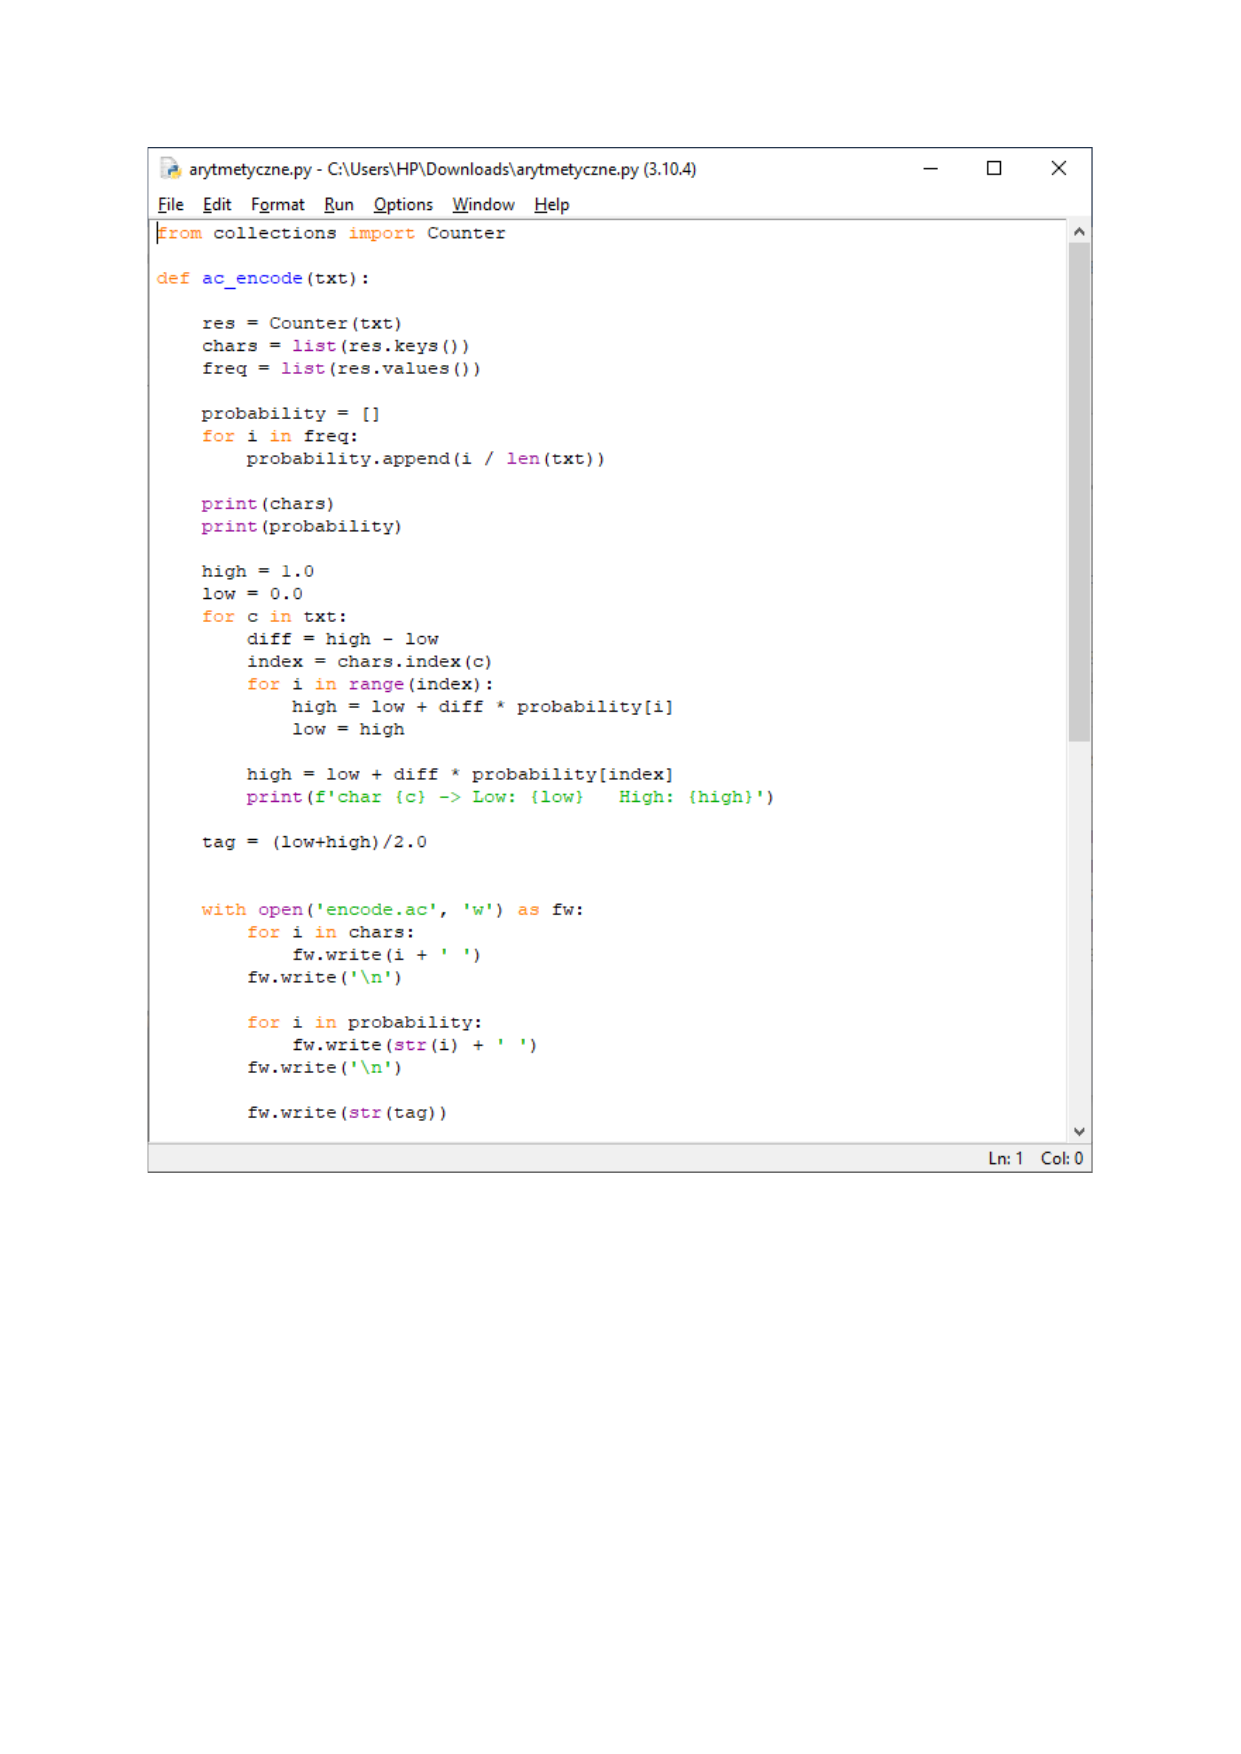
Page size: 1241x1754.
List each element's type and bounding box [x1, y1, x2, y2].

picture [147, 147, 1093, 1173]
